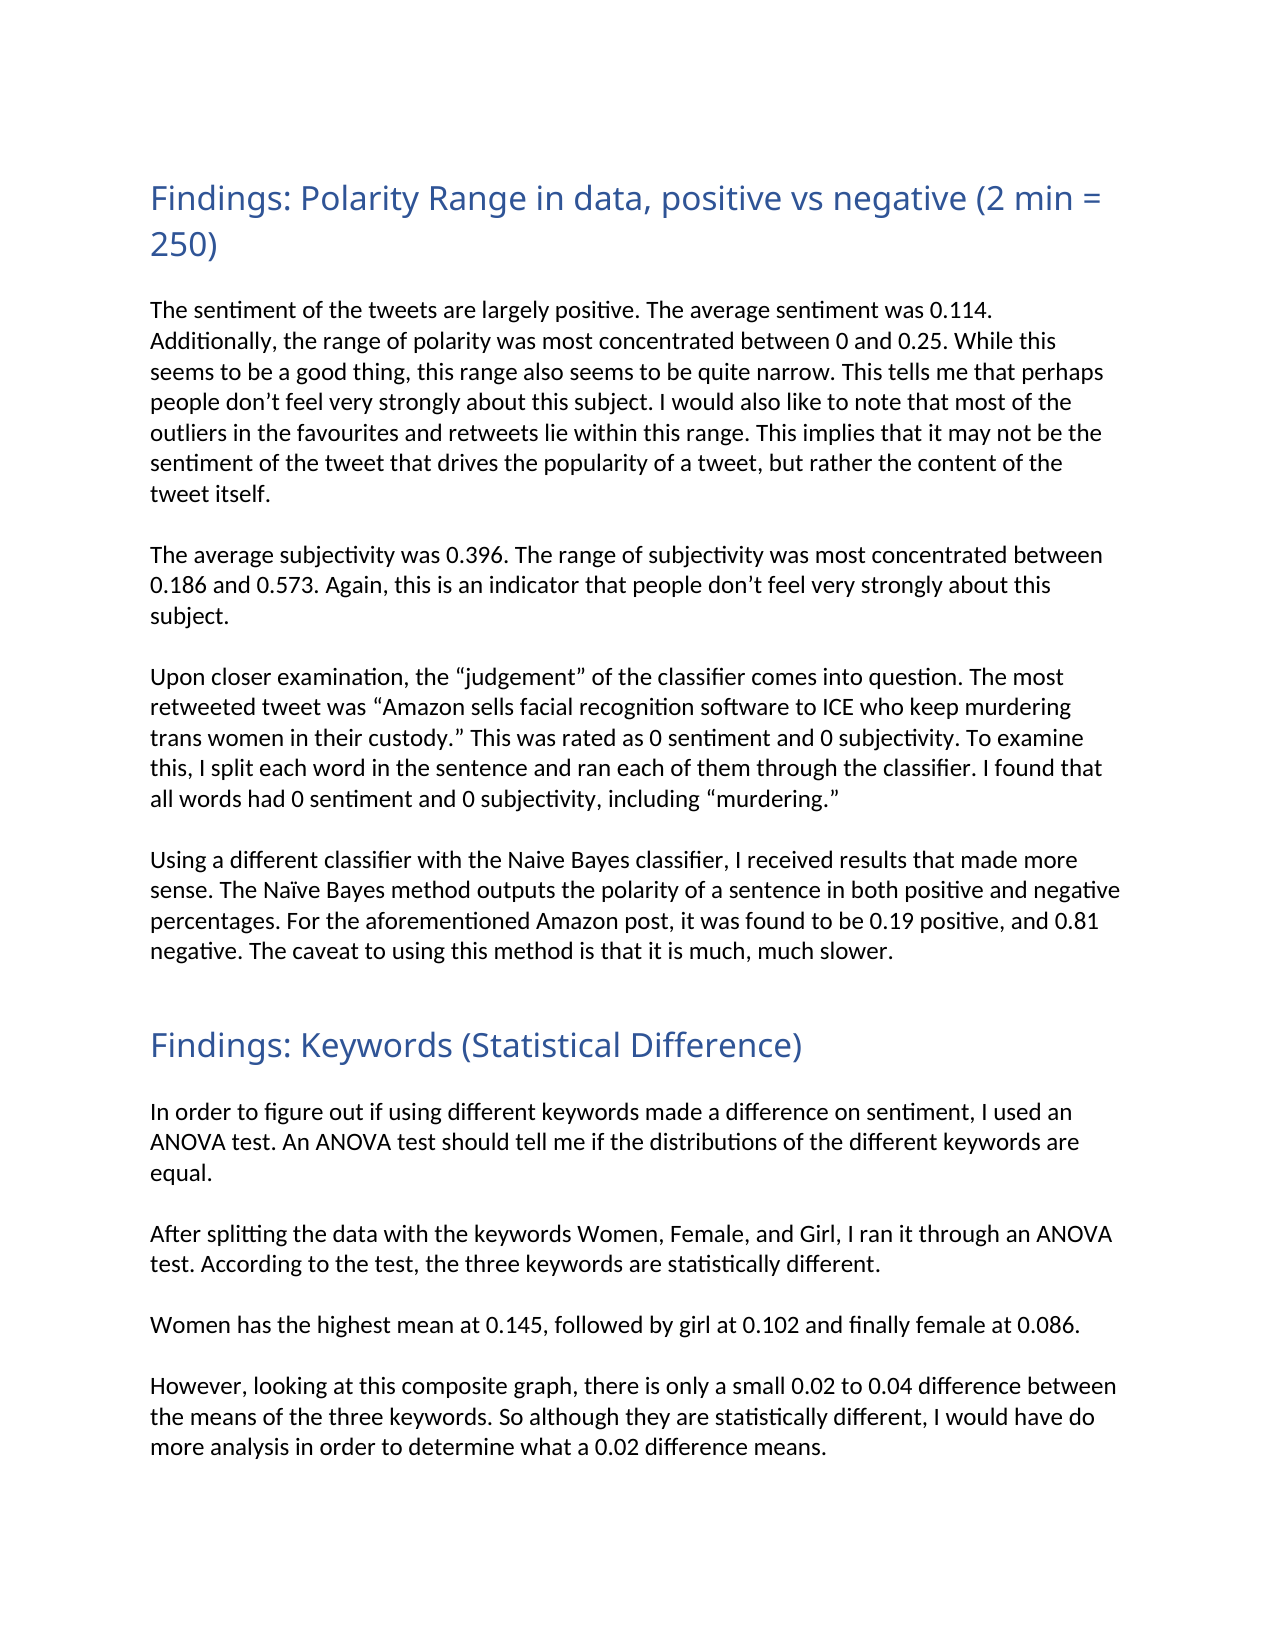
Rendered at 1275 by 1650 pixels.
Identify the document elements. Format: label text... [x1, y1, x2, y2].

text The sentiment of the tweets are largely positive. The average sentiment was 0.114. Additionally, the range of polarity was most concentrated between 0 and 0.25. While this seems to be a good thing, this range also seems to be quite narrow. This tells me that perhaps people don’t feel very strongly about this subject. I would also like to note that most of the outliers in the favourites and retweets lie within this range. This implies that it may not be the sentiment of the tweet that drives the popularity of a tweet, but rather the content of the tweet itself. [150, 294, 1125, 508]
text In order to figure out if using different keywords made a difference on sentiment, I used an ANOVA test. An ANOVA test should tell me if the distributions of the different keywords are equal. [150, 1096, 1125, 1187]
subtitle Findings: Polarity Range in data, positive vs negative (2 min = 250) [150, 175, 1125, 266]
text After splitting the data with the keywords Women, Female, and Girl, I ran it through an ANOVA test. According to the test, the three keywords are statistically different. [150, 1218, 1125, 1279]
text Upon closer examination, the “judgement” of the classifier comes into question. The most retweeted tweet was “Amazon sells facial recognition software to ICE who keep murdering trans women in their custody.” This was rated as 0 sentiment and 0 subjectivity. To examine this, I split each word in the sentence and ran each of them through the classifier. I found that all words had 0 sentiment and 0 subjectivity, including “murdering.” [150, 661, 1125, 813]
text However, looking at this composite graph, there is only a small 0.02 to 0.04 difference between the means of the three keywords. So although they are statistically different, I would have do more analysis in order to determine what a 0.02 difference means. [150, 1370, 1125, 1462]
text The average subjectivity was 0.396. The range of subjectivity was most concentrated between 0.186 and 0.573. Again, this is an indicator that people don’t feel very strongly about this subject. [150, 539, 1125, 630]
subtitle Findings: Keywords (Statistical Difference) [150, 1022, 1125, 1067]
text Using a different classifier with the Naive Bayes classifier, I received results that made more sense. The Naïve Bayes method outputs the polarity of a sentence in both positive and negative percentages. For the aforementioned Amazon post, it was found to be 0.19 positive, and 0.81 negative. The caveat to using this method is that it is much, much slower. [150, 844, 1125, 966]
text Women has the highest mean at 0.145, followed by girl at 0.102 and finally female at 0.086. [150, 1309, 1125, 1340]
